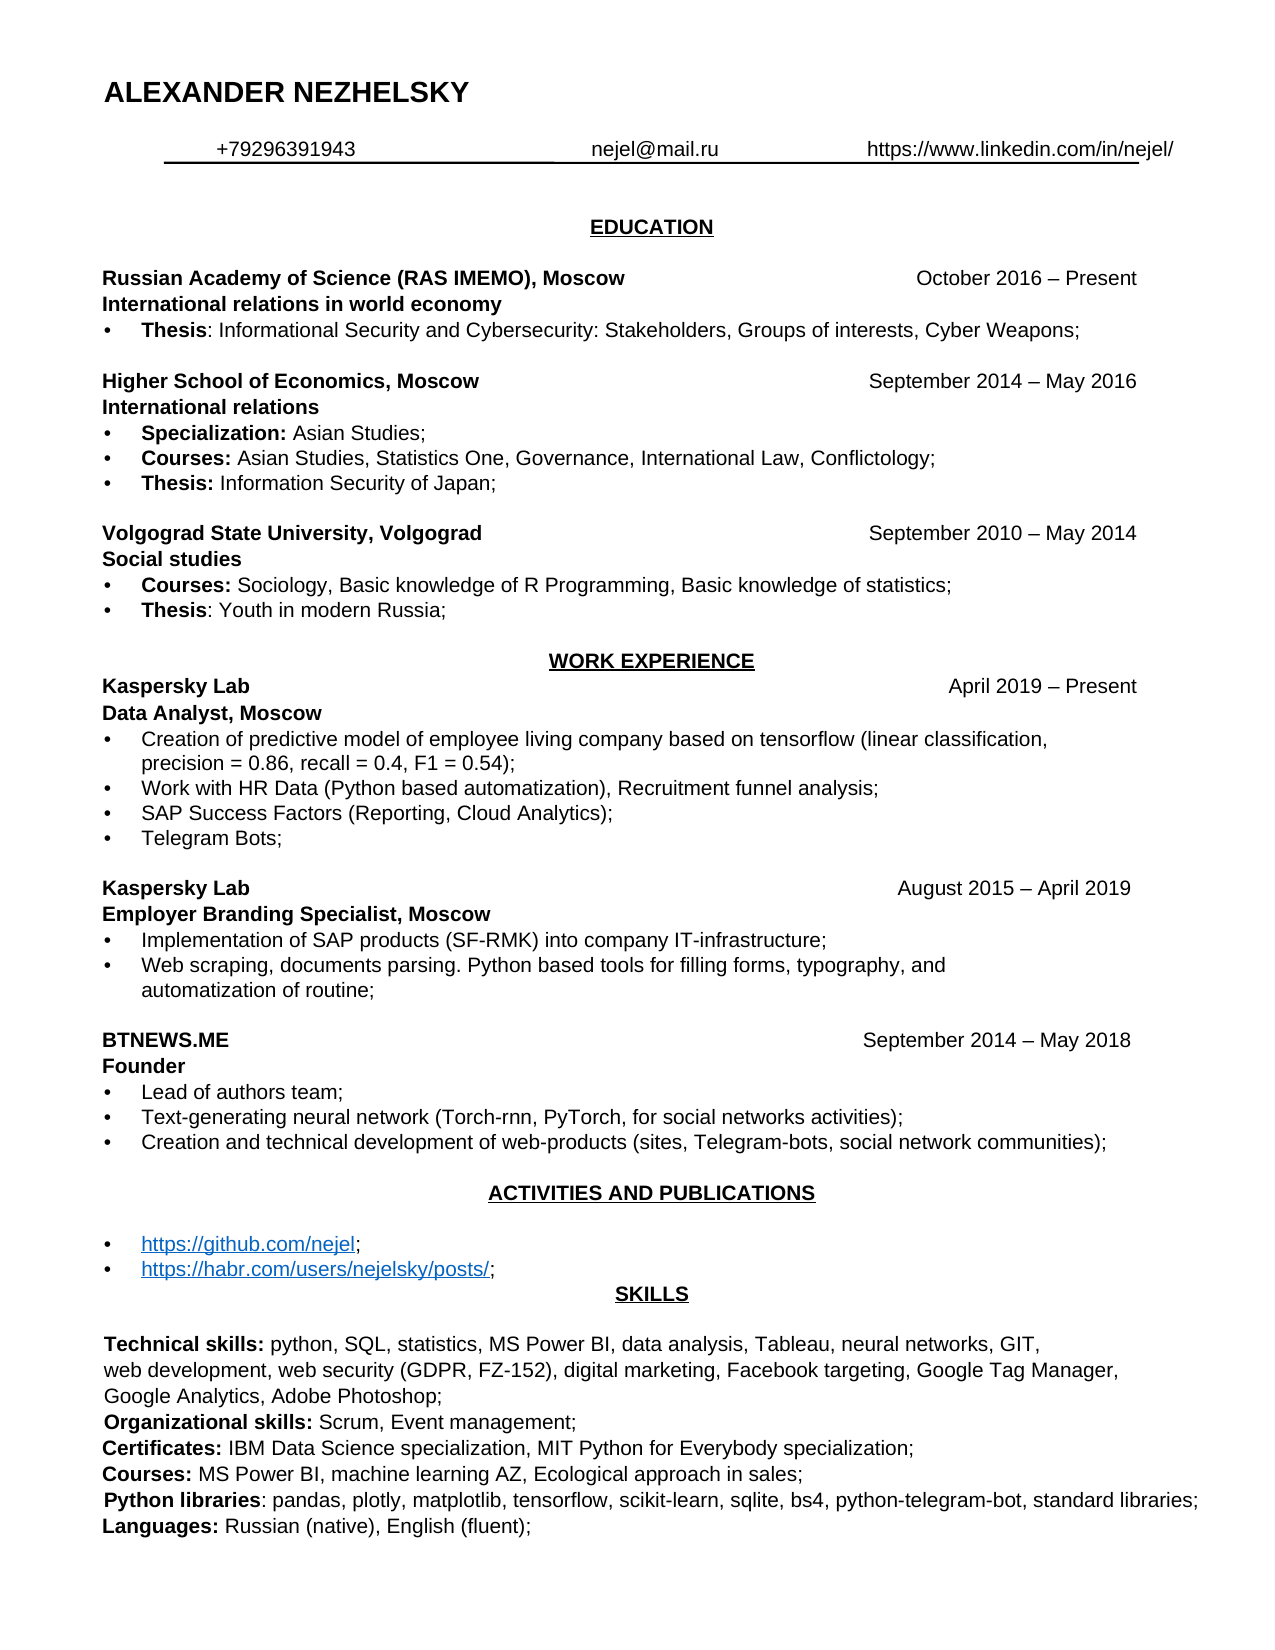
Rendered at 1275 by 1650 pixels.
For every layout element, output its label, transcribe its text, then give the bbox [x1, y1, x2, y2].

text International relations [102, 394, 1200, 418]
subtitle EDUCATION [103, 214, 1200, 238]
subtitle ACTIVITIES AND PUBLICATIONS [103, 1181, 1200, 1204]
list SAP Success Factors (Reporting, Cloud Analytics); [103, 801, 1200, 825]
list Thesis: Information Security of Japan; [103, 471, 1200, 494]
list Creation and technical development of web-products (sites, Telegram-bots, social network communities); [103, 1130, 1200, 1154]
text Volgograd State University, Volgograd September 2010 – May 2014 [102, 521, 1200, 544]
list Telegram Bots; [103, 826, 1200, 850]
text Data Analyst, Moscow [102, 700, 1200, 724]
table_header nejel@mail.ru [469, 137, 842, 161]
text ALEXANDER NEZHELSKY [103, 75, 1199, 108]
list Specialization: Asian Studies; [103, 421, 1200, 444]
text Languages: Russian (native), English (fluent); [102, 1513, 1200, 1537]
text Higher School of Economics, Moscow September 2014 – May 2016 [102, 368, 1200, 392]
list Courses: Asian Studies, Statistics One, Governance, International Law, Conflictology; [103, 446, 1200, 469]
table_header https://www.linkedin.com/in/nejel/ [842, 137, 1199, 163]
list Thesis: Informational Security and Cybersecurity: Stakeholders, Groups of interests, Cyber Weapons; [103, 317, 1200, 341]
text International relations in world economy [102, 291, 1200, 315]
list Creation of predictive model of employee living company based on tensorflow (linear classification, precision = 0.86, recall = 0.4, F1 = 0.54); [103, 726, 1200, 775]
list Thesis: Youth in modern Russia; [103, 598, 1200, 622]
list Courses: Sociology, Basic knowledge of R Programming, Basic knowledge of statistics; [103, 573, 1200, 597]
list Web scraping, documents parsing. Python based tools for filling forms, typography, and automatization of routine; [103, 953, 1048, 1002]
text Founder [102, 1054, 1200, 1078]
list Lead of authors team; [103, 1080, 1200, 1104]
text Russian Academy of Science (RAS IMEMO), Moscow October 2016 – Present [102, 265, 1200, 289]
text Social studies [102, 547, 1200, 571]
list Implementation of SAP products (SF-RMK) into company IT-infrastructure; [103, 928, 1200, 952]
text Organizational skills: Scrum, Event management; [103, 1410, 1200, 1434]
subtitle SKILLS [103, 1281, 1200, 1305]
list Text-generating neural network (Torch-rnn, PyTorch, for social networks activities); [103, 1105, 1200, 1129]
text Courses: MS Power BI, machine learning AZ, Ecological approach in sales; [102, 1462, 1200, 1486]
text Employer Branding Specialist, Moscow [102, 902, 1200, 926]
text Kaspersky Lab April 2019 – Present [102, 674, 1200, 698]
text Certificates: IBM Data Science specialization, MIT Python for Everybody specialization; [102, 1436, 1200, 1459]
text Technical skills: python, SQL, statistics, MS Power BI, data analysis, Tableau, neural networks, GIT, web development, web security (GDPR, FZ-152), digital marketing, Facebook targeting, Google Tag Manager, Google Analytics, Adobe Photoshop; [103, 1332, 1152, 1408]
list https://github.com/nejel; [103, 1231, 1200, 1255]
list https://habr.com/users/nejelsky/posts/; [103, 1256, 1200, 1280]
subtitle WORK EXPERIENCE [103, 648, 1200, 672]
table_header +79296391943 [104, 137, 468, 163]
text Kaspersky Lab August 2015 – April 2019 [102, 876, 1200, 900]
list Work with HR Data (Python based automatization), Recruitment funnel analysis; [103, 776, 1200, 800]
text Python libraries: pandas, plotly, matplotlib, tensorflow, scikit-learn, sqlite, bs4, python-telegram-bot, standard libraries; [103, 1488, 1200, 1512]
text BTNEWS.ME September 2014 – May 2018 [102, 1028, 1200, 1052]
